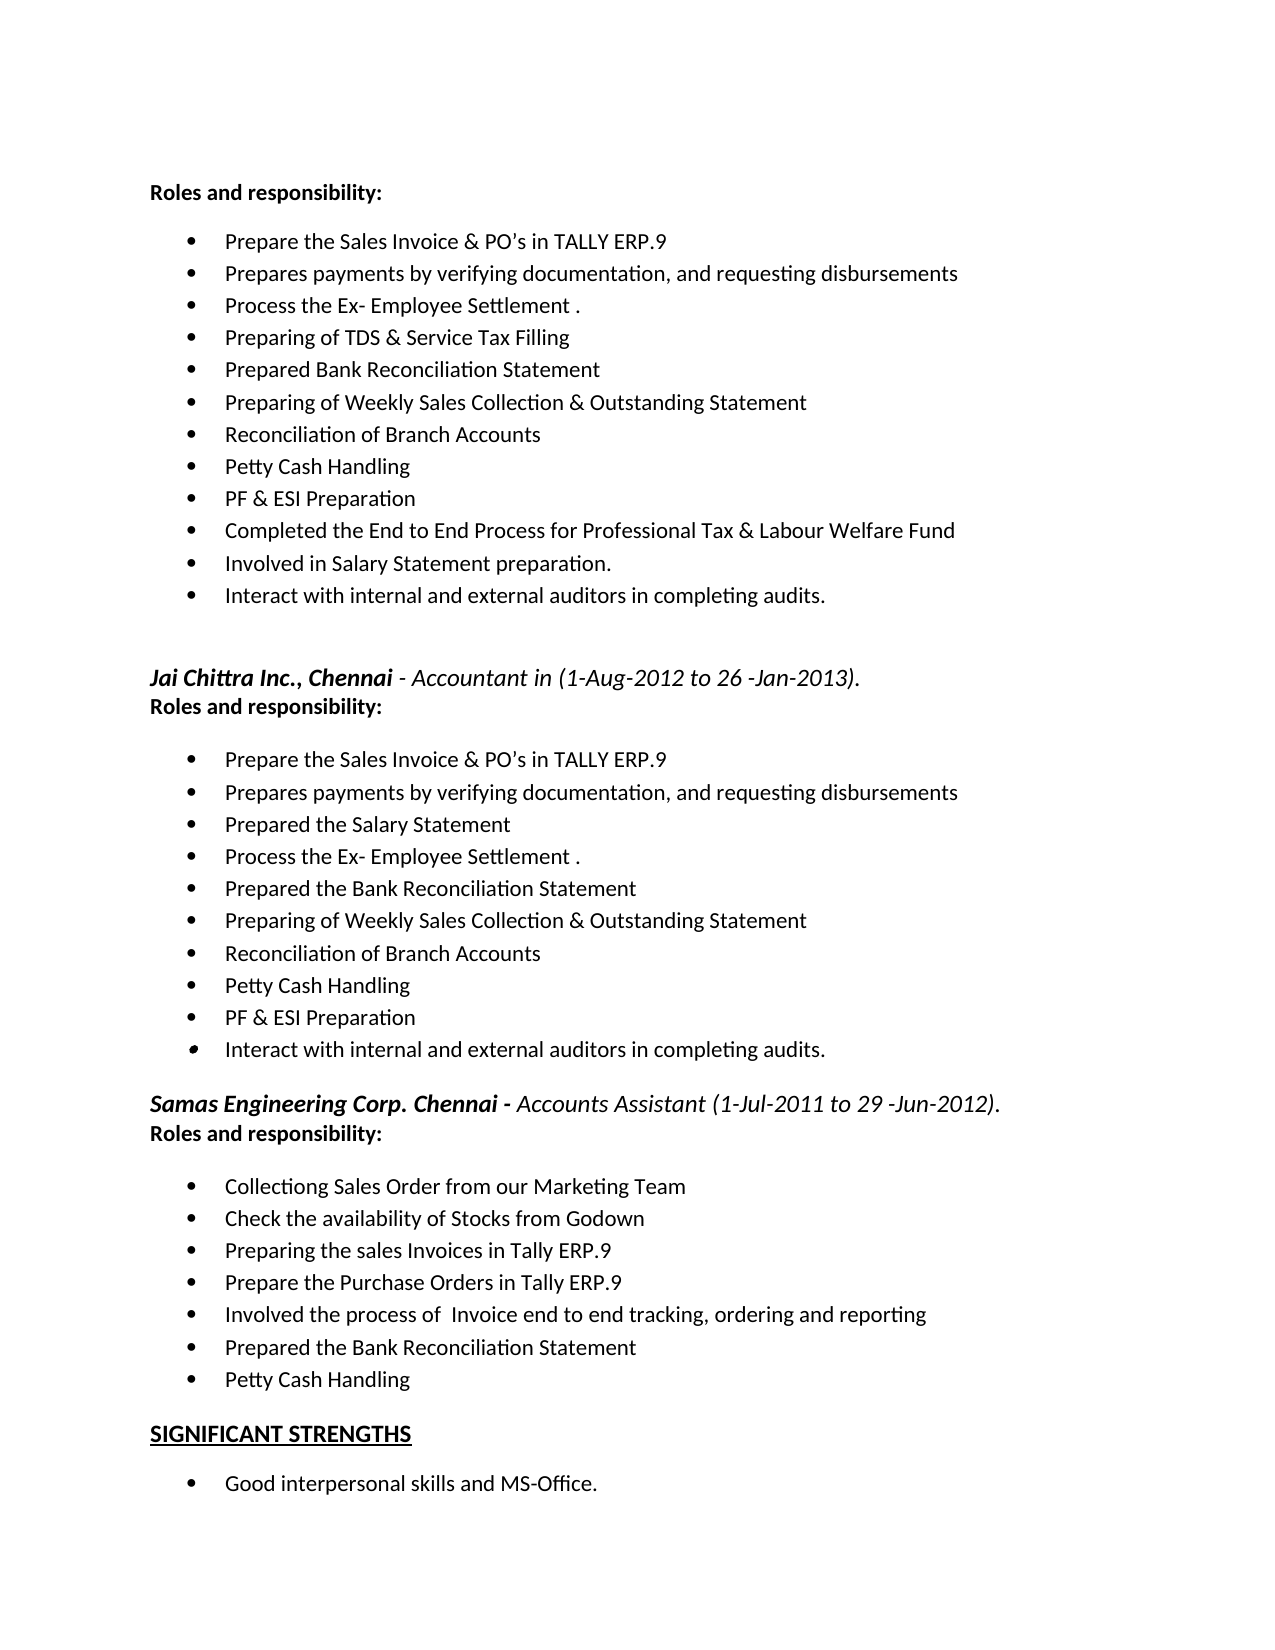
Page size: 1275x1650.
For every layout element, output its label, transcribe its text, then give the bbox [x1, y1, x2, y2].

list Completed the End to End Process for Professional Tax & Labour Welfare Fund [187, 517, 1125, 544]
list PF & ESI Preparation [187, 1003, 1125, 1031]
text SIGNIFICANT STRENGTHS [150, 1418, 1125, 1448]
list Petty Cash Handling [187, 1365, 1125, 1393]
list Reconciliation of Branch Accounts [187, 420, 1125, 448]
list Prepared the Bank Reconciliation Statement [187, 1333, 1125, 1361]
list Reconciliation of Branch Accounts [187, 939, 1125, 967]
list Prepare the Sales Invoice & PO’s in TALLY ERP.9 [187, 227, 1125, 255]
list Prepare the Purchase Orders in Tally ERP.9 [187, 1268, 1125, 1296]
list Involved the process of Invoice end to end tracking, ordering and reporting [187, 1301, 1125, 1328]
text Roles and responsibility: [150, 692, 1125, 721]
list Interact with internal and external auditors in completing audits. [187, 1035, 1125, 1063]
list Preparing of Weekly Sales Collection & Outstanding Statement [187, 906, 1125, 934]
list Prepared Bank Reconciliation Statement [187, 356, 1125, 384]
list PF & ESI Preparation [187, 484, 1125, 512]
list Involved in Salary Statement preparation. [187, 549, 1125, 577]
text Roles and responsibility: [150, 150, 1125, 206]
list Collectiong Sales Order from our Marketing Team [187, 1172, 1125, 1200]
text Samas Engineering Corp. Chennai - Accounts Assistant (1-Jul-2011 to 29 -Jun-2012). [150, 1088, 1125, 1119]
list Prepares payments by verifying documentation, and requesting disbursements [187, 259, 1125, 287]
list Preparing the sales Invoices in Tally ERP.9 [187, 1236, 1125, 1264]
list Preparing of TDS & Service Tax Filling [187, 323, 1125, 351]
text Roles and responsibility: [150, 1119, 1125, 1147]
list Prepares payments by verifying documentation, and requesting disbursements [187, 778, 1125, 806]
text Jai Chittra Inc., Chennai - Accountant in (1-Aug-2012 to 26 -Jan-2013). [150, 634, 1125, 692]
list Prepared the Bank Reconciliation Statement [187, 874, 1125, 902]
list Process the Ex- Employee Settlement . [187, 291, 1125, 319]
list Prepare the Sales Invoice & PO’s in TALLY ERP.9 [187, 746, 1125, 773]
list Prepared the Salary Statement [187, 810, 1125, 838]
list Interact with internal and external auditors in completing audits. [187, 581, 1125, 609]
list Check the availability of Stocks from Godown [187, 1204, 1125, 1232]
list Petty Cash Handling [187, 971, 1125, 999]
list Petty Cash Handling [187, 452, 1125, 480]
list Process the Ex- Employee Settlement . [187, 842, 1125, 870]
list Good interpersonal skills and MS-Office. [187, 1469, 1125, 1497]
list Preparing of Weekly Sales Collection & Outstanding Statement [187, 388, 1125, 416]
